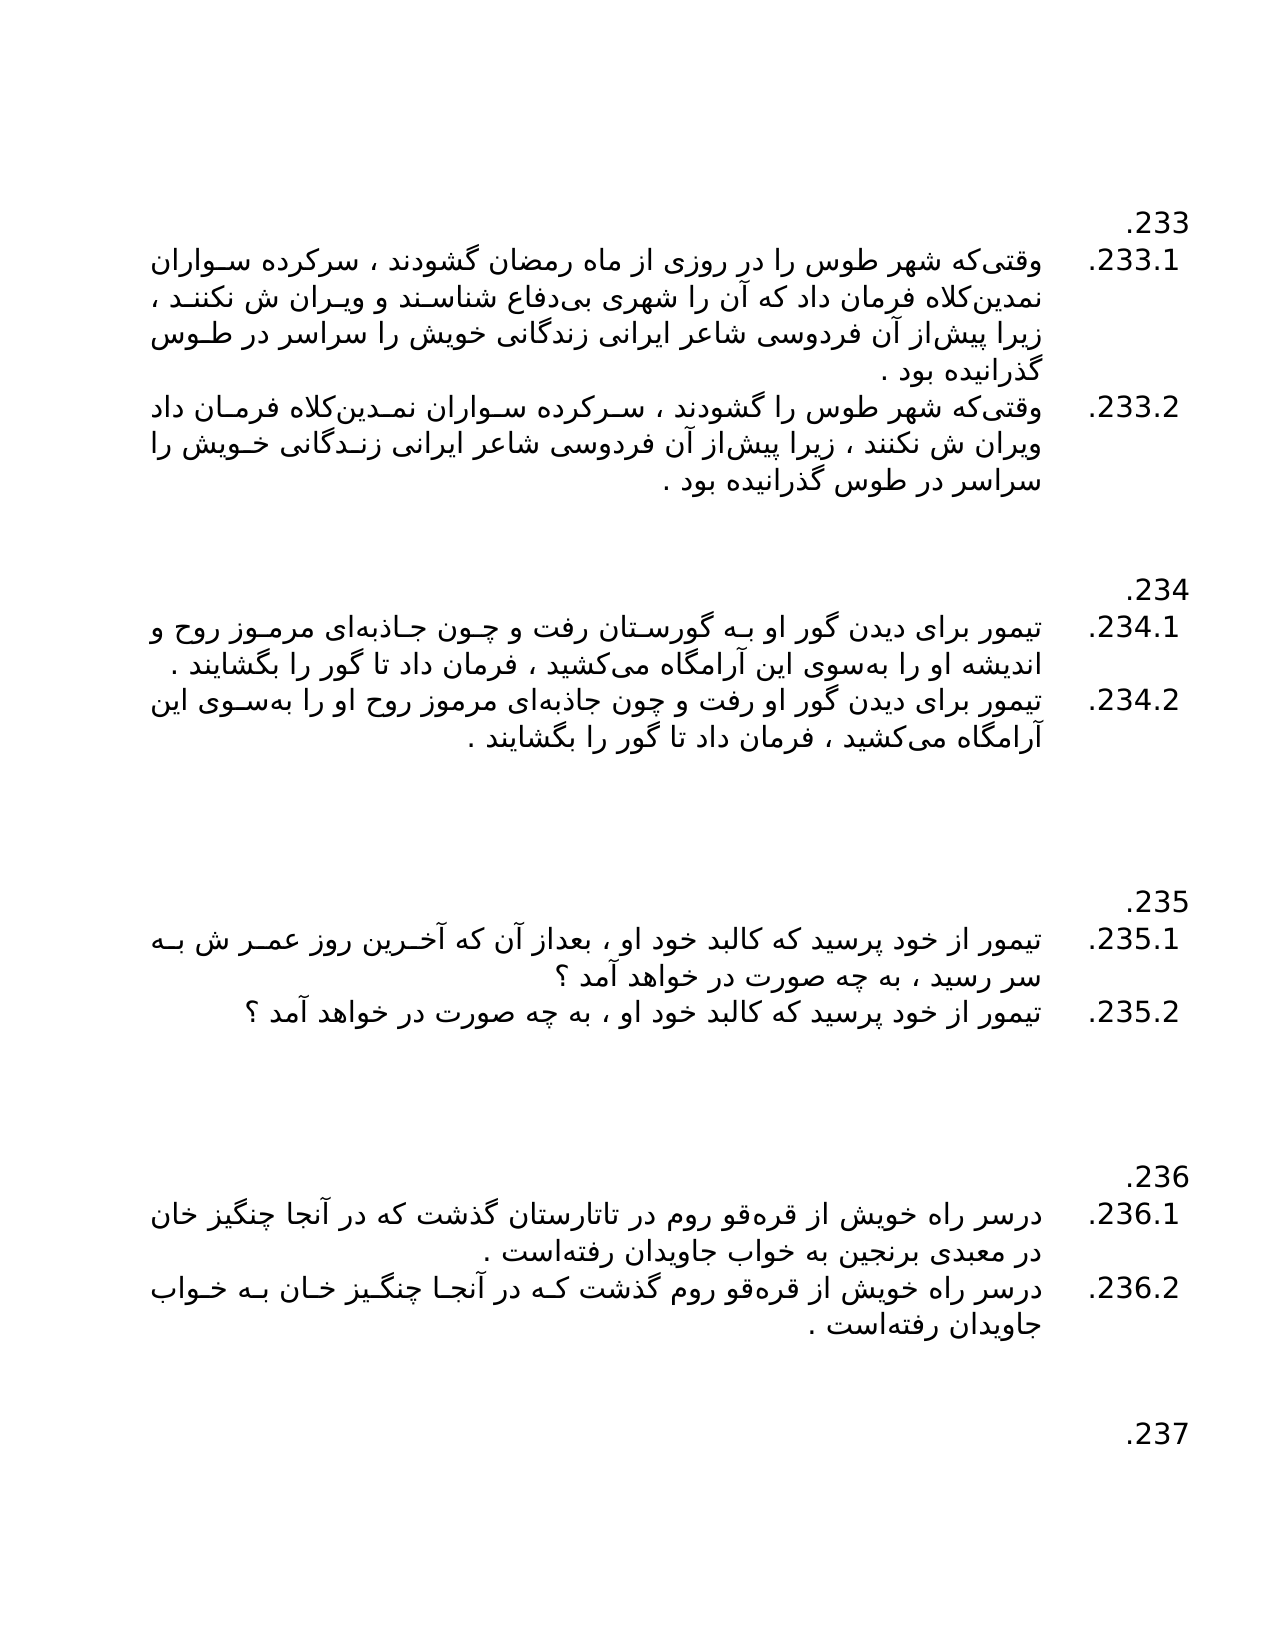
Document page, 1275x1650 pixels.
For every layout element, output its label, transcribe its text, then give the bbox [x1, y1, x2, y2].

list تیمور از خود پرسید که کالبد خود او ، به چه صورت در خواهد آمد ؟ [150, 996, 1087, 1030]
list در‌سر راه خویش از قره‌قو روم گذشت که در آنجا چنگیز خان به خواب جاویدان رفته‌است . [150, 1271, 1087, 1342]
list تیمور برای دیدن گور او به گورستان رفت و چون جاذبه‌ای مرموز روح و اندیشه او را به‌سوی این آرامگاه می‌کشید ، فرمان داد تا گور را بگشایند . [150, 610, 1087, 681]
list وقتی‌که شهر طوس را گشودند ، سرکرده سواران نمدین‌کلاه فرمان داد ویران ش نکنند ، زیرا پیش‌از آن فردوسی شاعر ایرانی زندگانی خویش را سراسر در طوس گذرانیده بود . [150, 390, 1087, 497]
list تیمور برای دیدن گور او رفت و چون جاذبه‌ای مرموز روح او را به‌سوی این آرامگاه می‌کشید ، فرمان داد تا گور را بگشایند . [150, 684, 1087, 754]
list تیمور از خود پرسید که کالبد خود او ، بعد‌از آن که آخرین روز عمر ش به سر رسید ، به چه صورت در خواهد آمد ؟ [150, 922, 1087, 993]
list وقتی‌که شهر طوس را در روزی از ماه رمضان گشودند ، سرکرده سواران نمدین‌کلاه فرمان داد که آن را شهری بی‌دفاع شناسند و ویران ش نکنند ، زیرا پیش‌از آن فردوسی شاعر ایرانی زندگانی خویش را سراسر در طوس گذرانیده بود . [150, 243, 1087, 387]
list در‌سر راه خویش از قره‌قو روم در تاتارستان گذشت که در آنجا چنگیز خان در معبدی برنجین به خواب جاویدان رفته‌است . [150, 1198, 1087, 1268]
